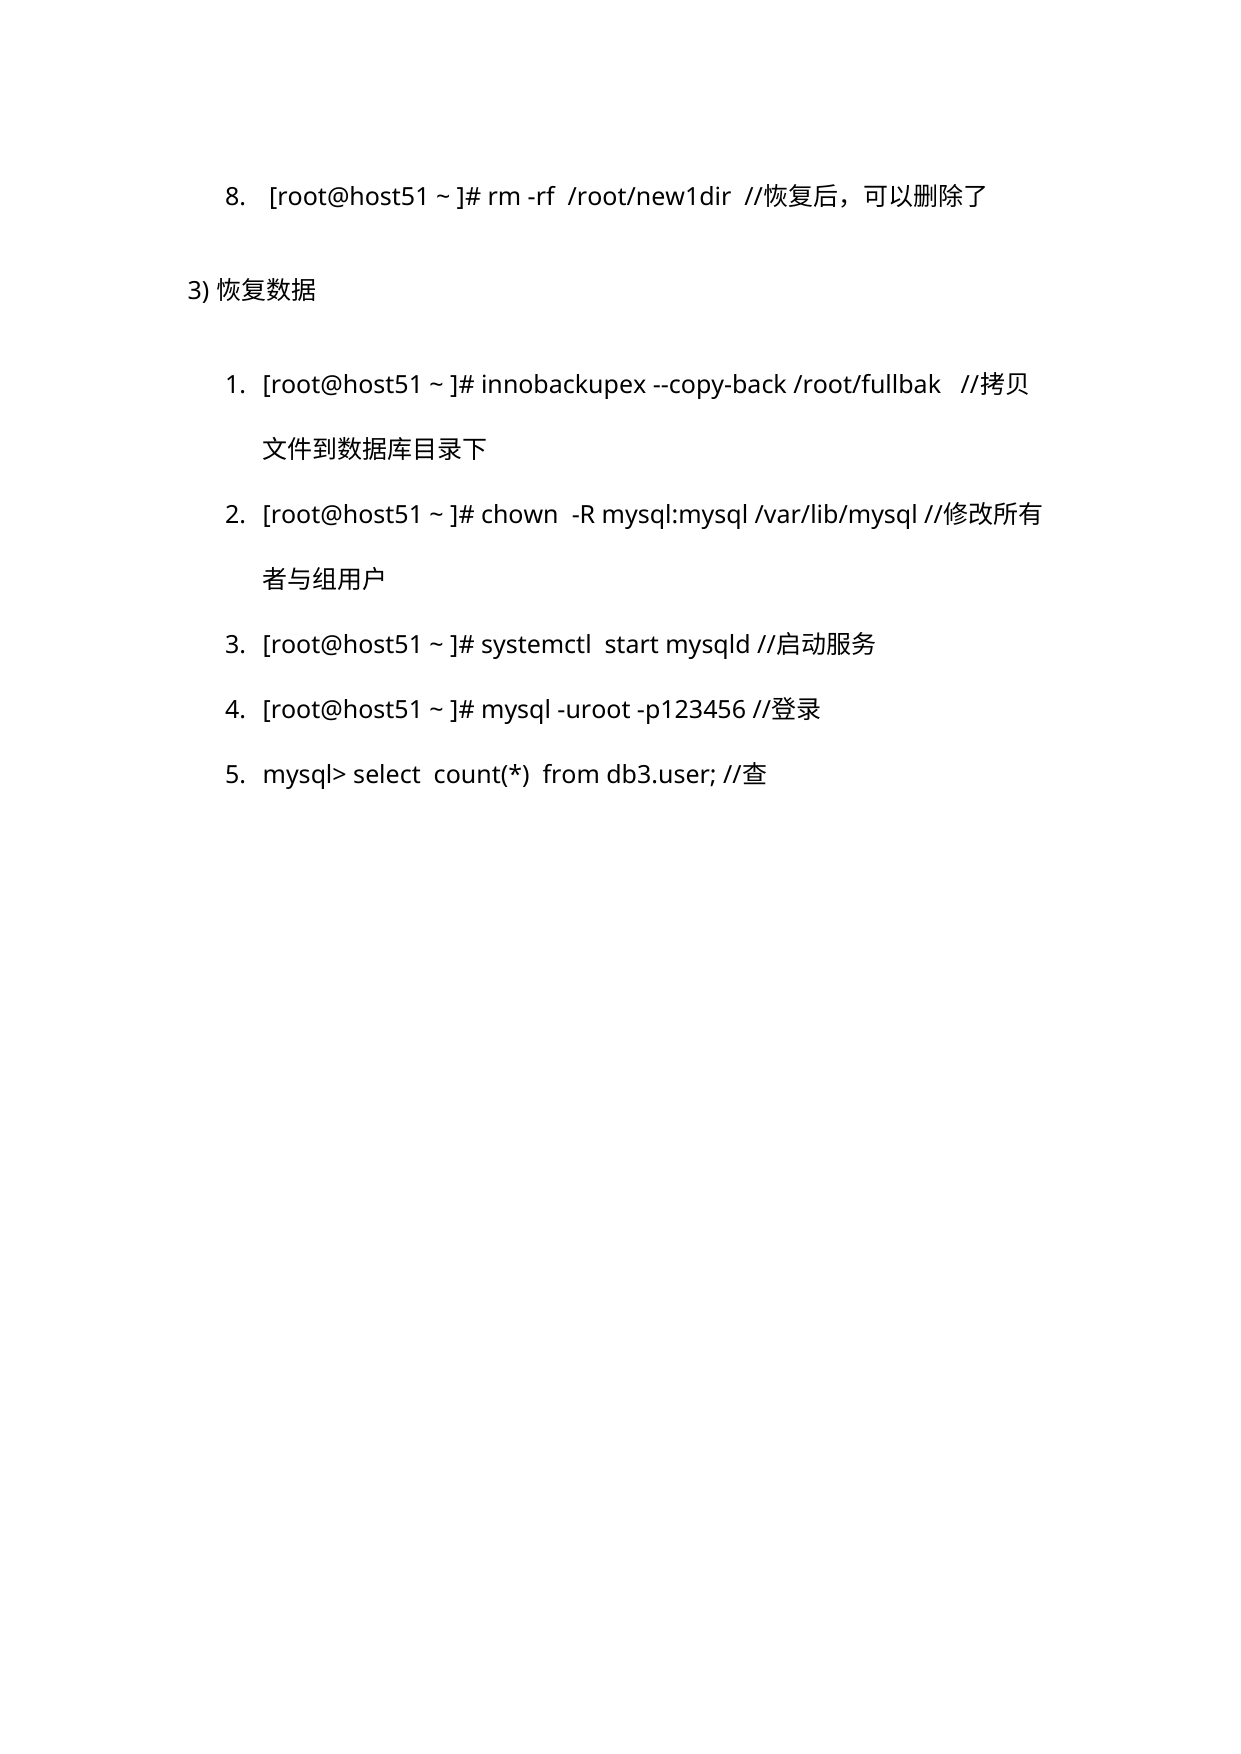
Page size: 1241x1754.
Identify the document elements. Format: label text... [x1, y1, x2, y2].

list mysql> select count(*) from db3.user; //查 [225, 740, 1053, 805]
list [root@host51 ~ ]# systemctl start mysqld //启动服务 [225, 610, 1053, 675]
text 3) 恢复数据 [187, 256, 1053, 321]
list [root@host51 ~ ]# chown -R mysql:mysql /var/lib/mysql //修改所有者与组用户 [225, 480, 1053, 610]
list [root@host51 ~ ]# rm -rf /root/new1dir //恢复后，可以删除了 [225, 162, 1053, 227]
list [root@host51 ~ ]# mysql -uroot -p123456 //登录 [225, 675, 1053, 740]
list [root@host51 ~ ]# innobackupex --copy-back /root/fullbak //拷贝文件到数据库目录下 [225, 350, 1053, 480]
